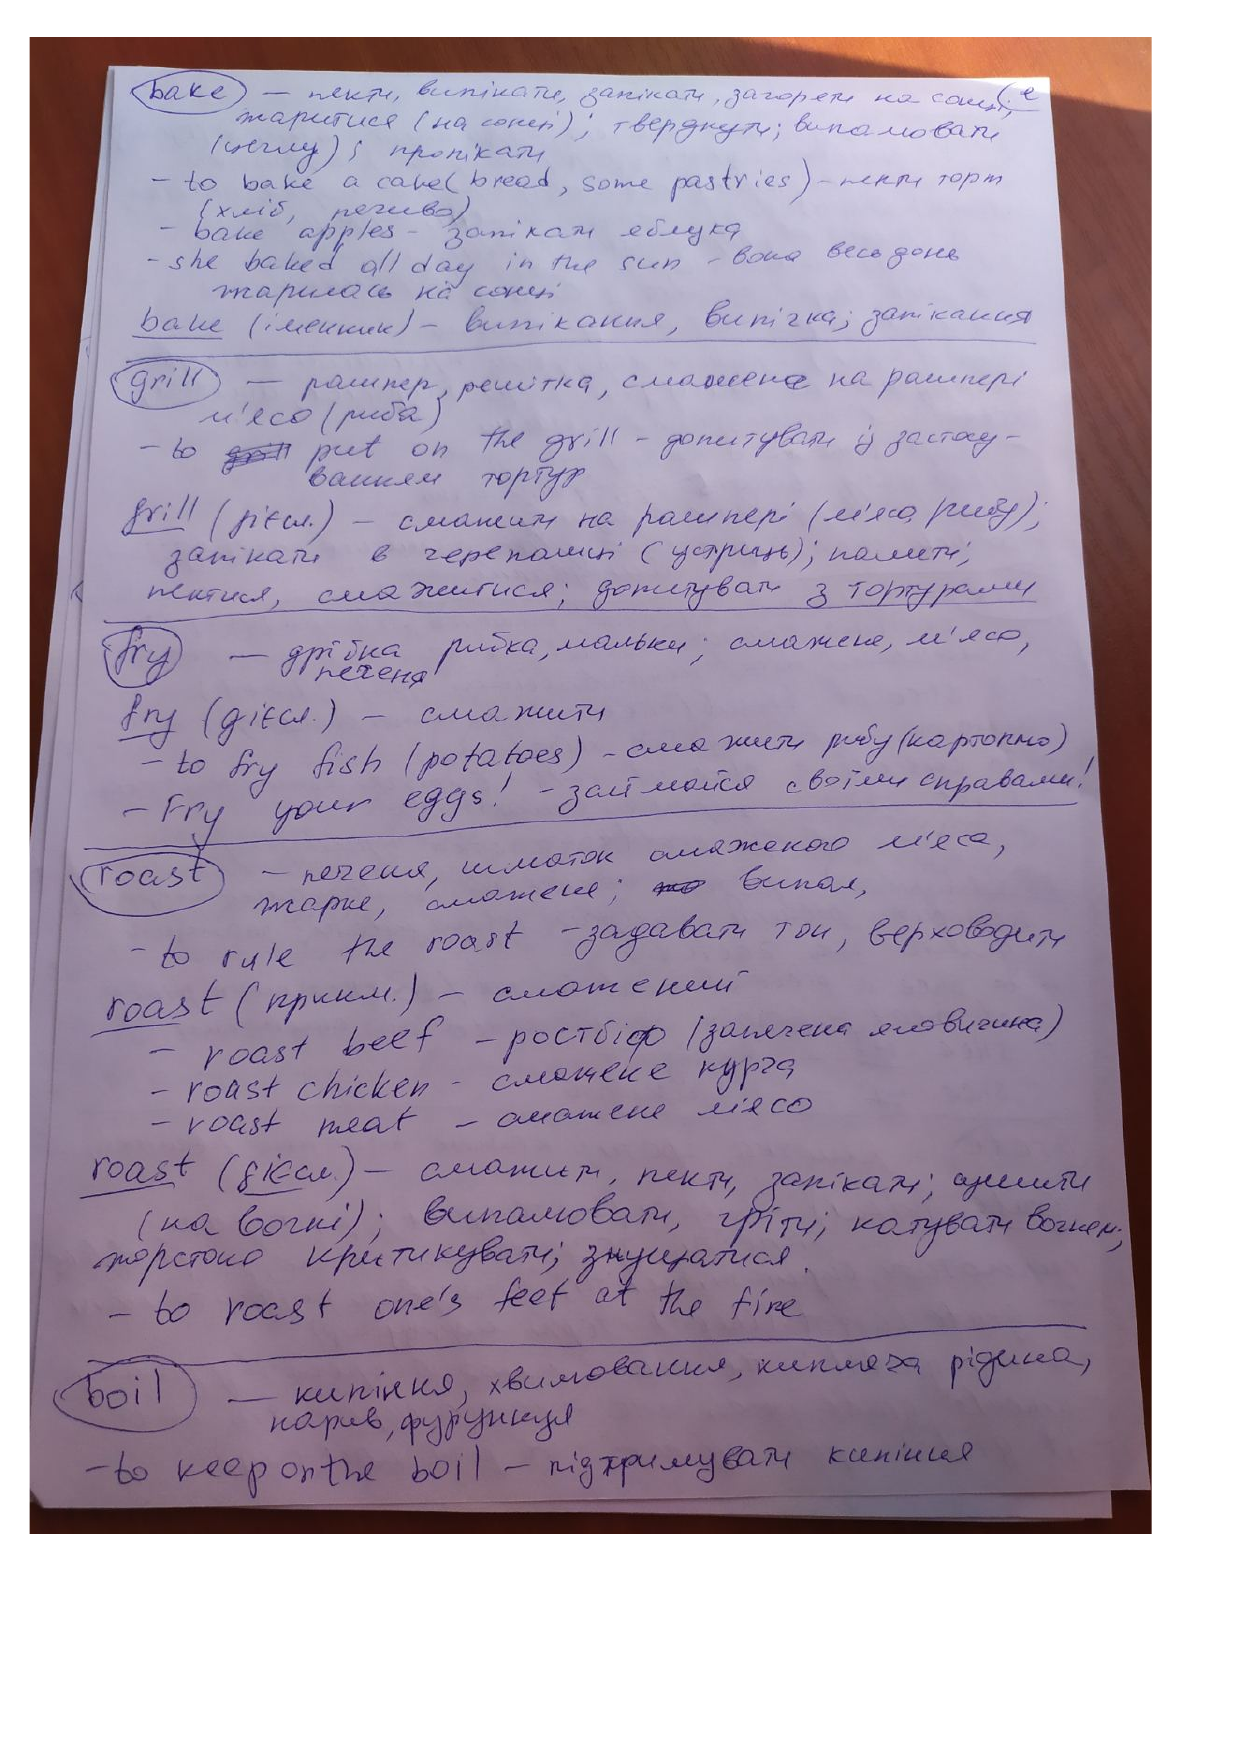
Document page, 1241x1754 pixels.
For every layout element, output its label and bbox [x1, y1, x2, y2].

picture [29, 37, 1152, 1534]
